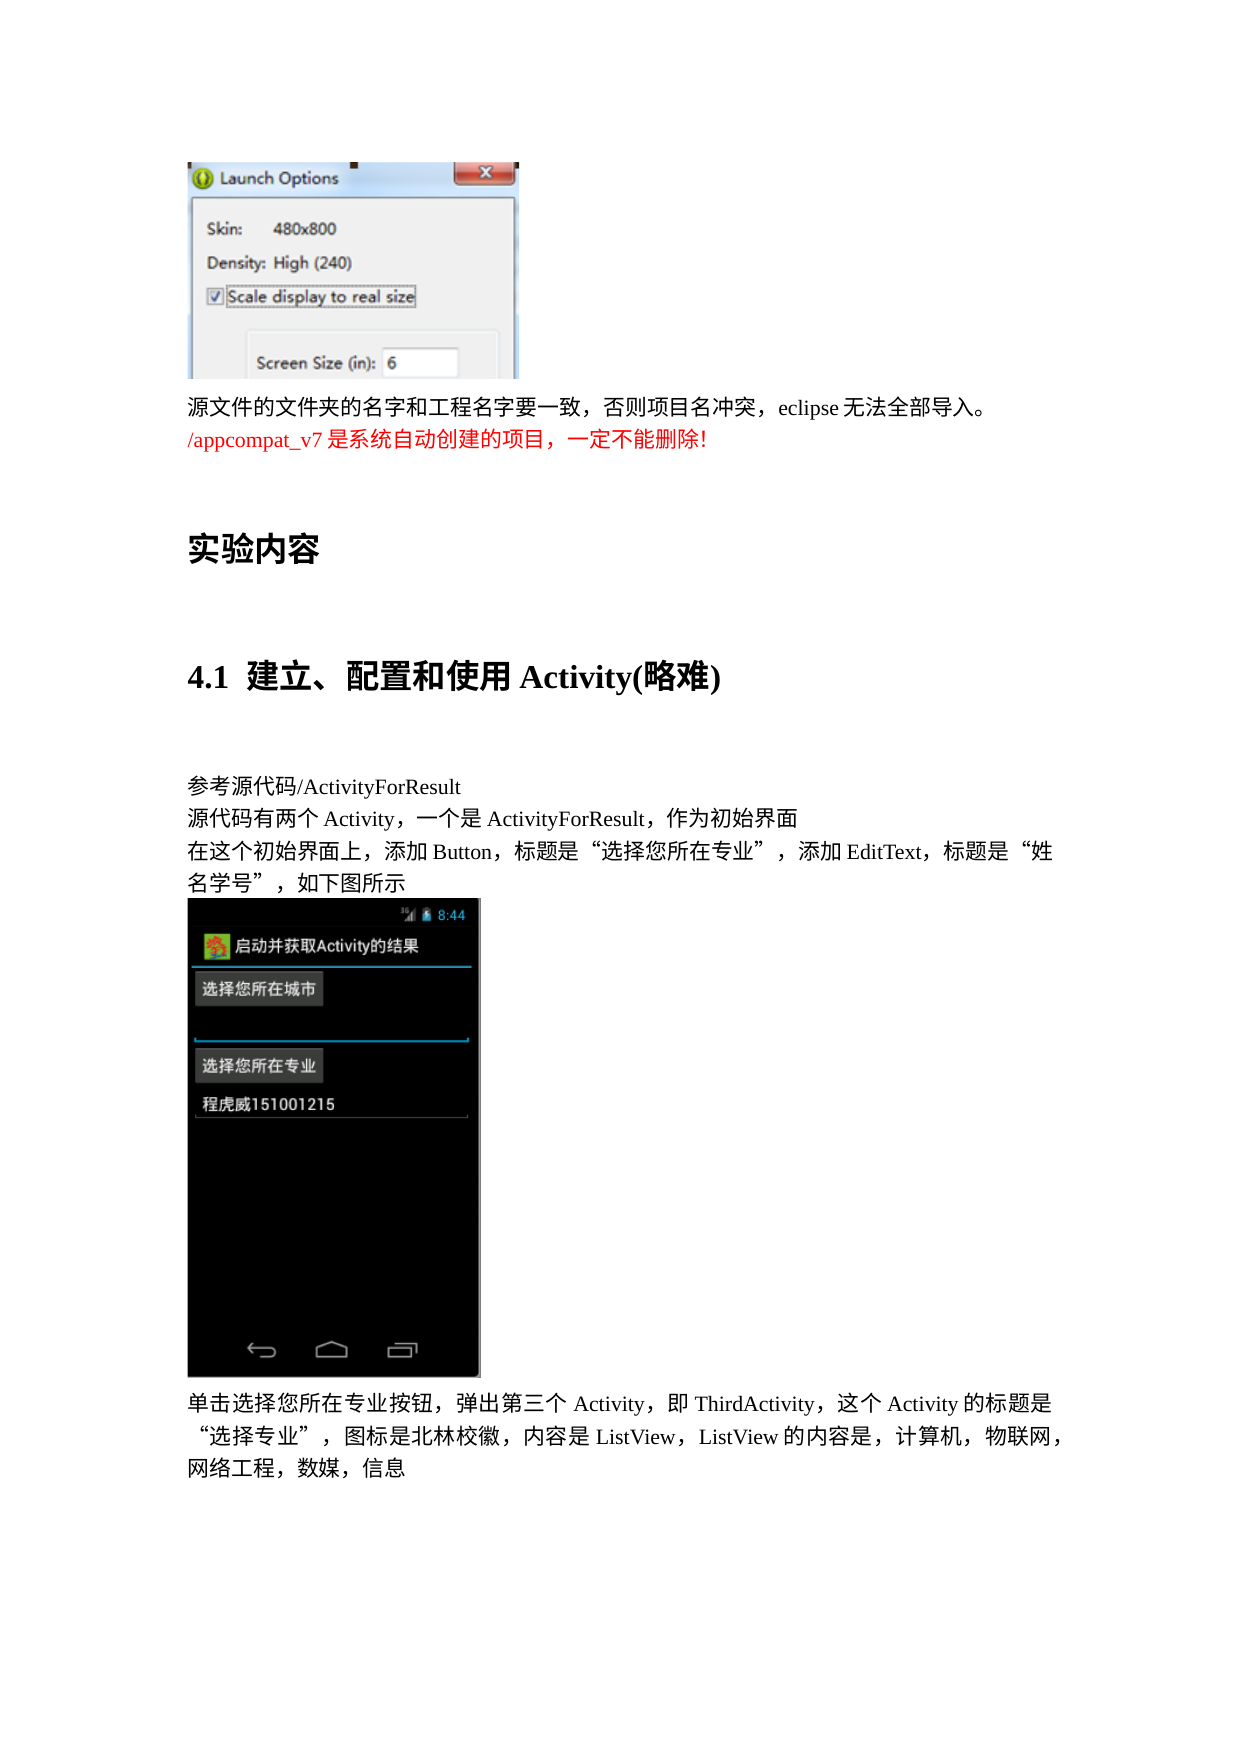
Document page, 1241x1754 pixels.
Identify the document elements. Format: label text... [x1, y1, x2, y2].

text 单击选择您所在专业按钮，弹出第三个Activity，即ThirdActivity，这个Activity的标题是“选择专业”，图标是北林校徽，内容是ListView，ListView的内容是，计算机，物联网，网络工程，数媒，信息 [187, 1386, 1053, 1483]
text /appcompat_v7是系统自动创建的项目，一定不能删除！ [187, 422, 1053, 454]
subtitle 实验内容 [187, 514, 1053, 579]
subtitle 4.1 建立、配置和使用Activity(略难) [187, 641, 1053, 706]
text 在这个初始界面上，添加Button，标题是“选择您所在专业”，添加EditText，标题是“姓名学号”，如下图所示 [187, 833, 1053, 898]
text 源代码有两个Activity，一个是ActivityForResult，作为初始界面 [187, 801, 1053, 833]
picture [187, 162, 520, 379]
text 源文件的文件夹的名字和工程名字要一致，否则项目名冲突，eclipse无法全部导入。 [187, 389, 1053, 422]
text 参考源代码/ActivityForResult [187, 768, 1053, 801]
